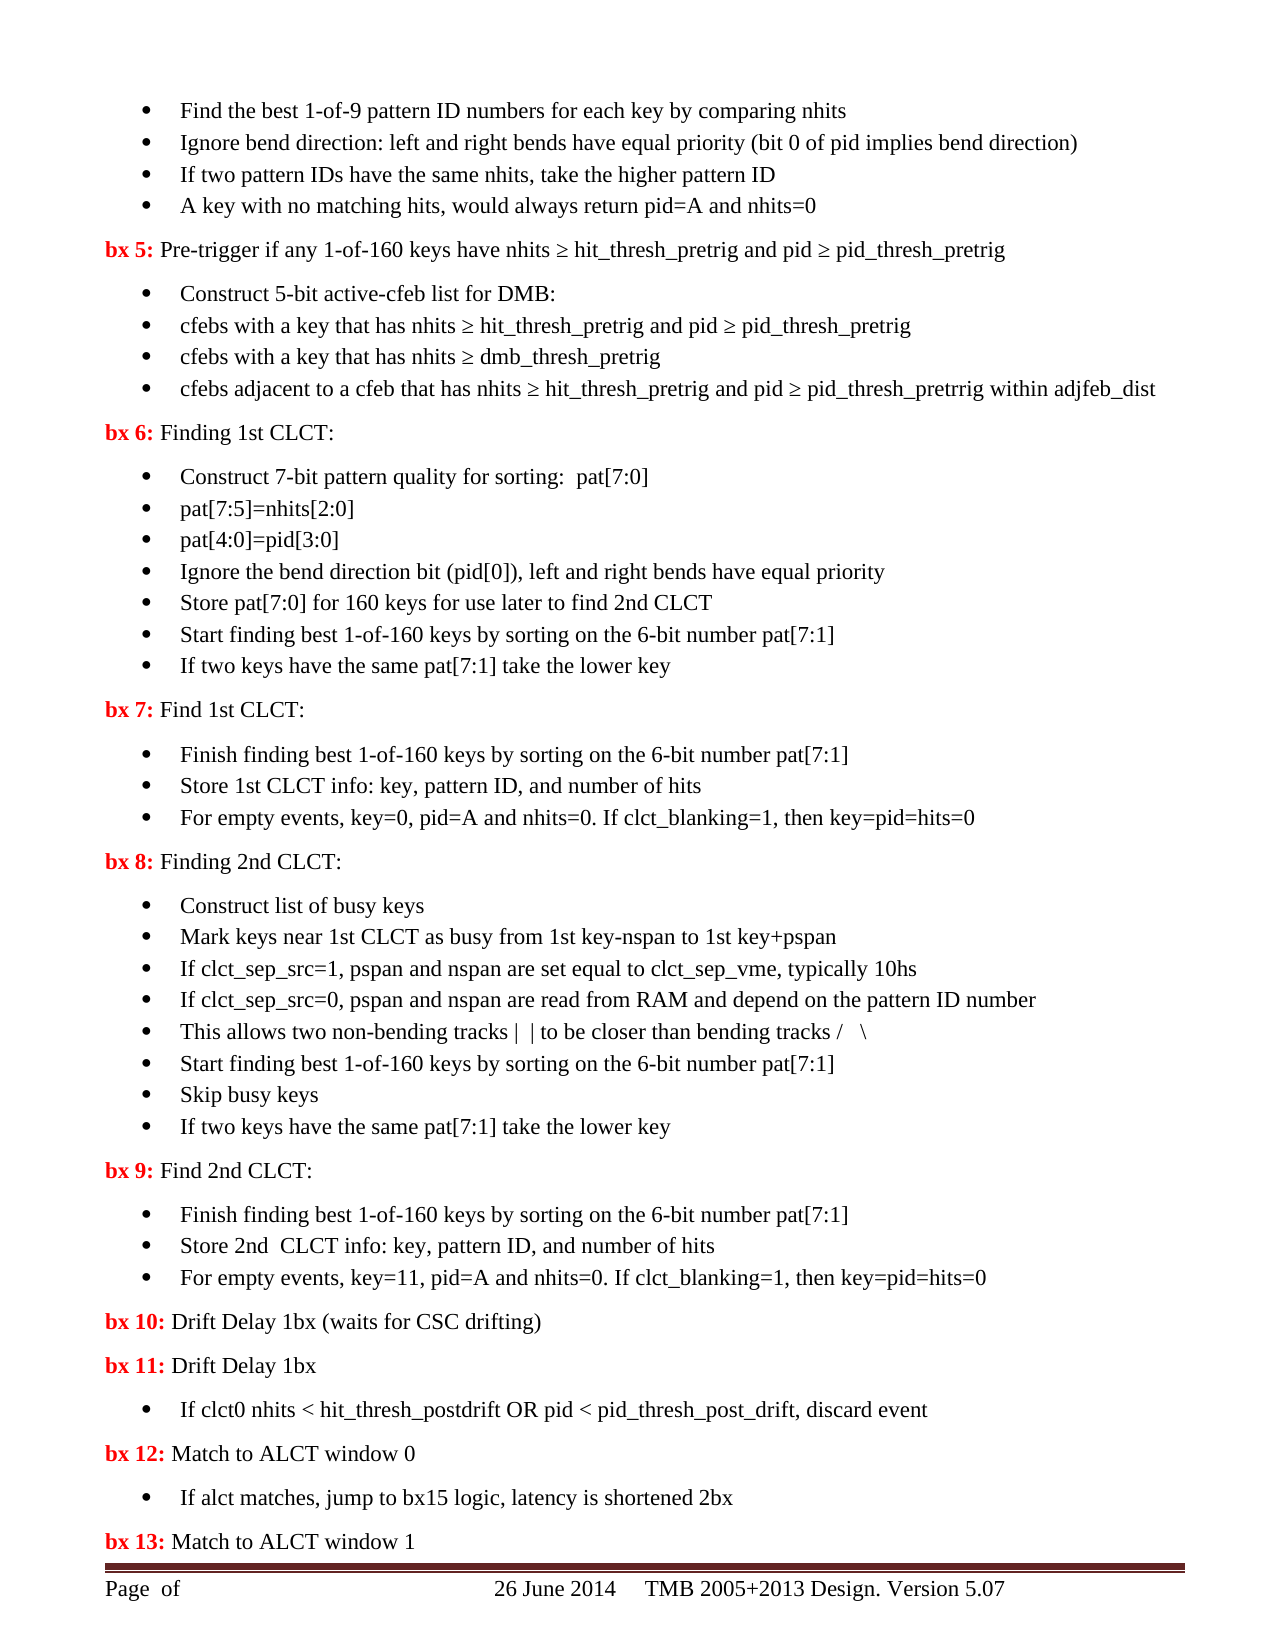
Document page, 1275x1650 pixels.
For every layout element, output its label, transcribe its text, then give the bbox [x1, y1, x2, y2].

list If two keys have the same pat[7:1] take the lower key [142, 1113, 1185, 1139]
list A key with no matching hits, would always return pid=A and nhits=0 [142, 192, 1185, 218]
list cfebs with a key that has nhits ≥ dmb_thresh_pretrig [142, 343, 1185, 370]
list For empty events, key=0, pid=A and nhits=0. If clct_blanking=1, then key=pid=hits=0 [142, 804, 1185, 830]
list Skip busy keys [142, 1081, 1185, 1108]
list This allows two non-bending tracks | | to be closer than bending tracks / \ [142, 1018, 1185, 1044]
list Start finding best 1-of-160 keys by sorting on the 6-bit number pat[7:1] [142, 1050, 1185, 1076]
text bx 6: Finding 1st CLCT: [105, 419, 1185, 445]
list Find the best 1-of-9 pattern ID numbers for each key by comparing nhits [142, 97, 1185, 124]
list Store 1st CLCT info: key, pattern ID, and number of hits [142, 772, 1185, 798]
text bx 8: Finding 2nd CLCT: [105, 848, 1185, 874]
list If clct_sep_src=0, pspan and nspan are read from RAM and depend on the pattern ID number [142, 987, 1185, 1013]
list If alct matches, jump to bx15 logic, latency is shortened 2bx [142, 1484, 1185, 1511]
list Ignore bend direction: left and right bends have equal priority (bit 0 of pid implies bend direction) [142, 129, 1185, 155]
list Mark keys near 1st CLCT as busy from 1st key-nspan to 1st key+pspan [142, 923, 1185, 950]
text bx 13: Match to ALCT window 1 [105, 1528, 1185, 1555]
text bx 7: Find 1st CLCT: [105, 697, 1185, 723]
list Construct 5-bit active-cfeb list for DMB: [142, 280, 1185, 307]
list Finish finding best 1-of-160 keys by sorting on the 6-bit number pat[7:1] [142, 1201, 1185, 1227]
list If two pattern IDs have the same nhits, take the higher pattern ID [142, 161, 1185, 187]
list Store pat[7:0] for 160 keys for use later to find 2nd CLCT [142, 589, 1185, 616]
text bx 5: Pre-trigger if any 1-of-160 keys have nhits ≥ hit_thresh_pretrig and pid ≥ pid_thresh_pretrig [105, 236, 1185, 263]
list Store 2nd CLCT info: key, pattern ID, and number of hits [142, 1232, 1185, 1259]
list If clct0 nhits < hit_thresh_postdrift OR pid < pid_thresh_post_drift, discard event [142, 1396, 1185, 1423]
list If two keys have the same pat[7:1] take the lower key [142, 652, 1185, 679]
list Ignore the bend direction bit (pid[0]), left and right bends have equal priority [142, 558, 1185, 584]
text bx 9: Find 2nd CLCT: [105, 1157, 1185, 1183]
list If clct_sep_src=1, pspan and nspan are set equal to clct_sep_vme, typically 10hs [142, 955, 1185, 981]
list Construct 7-bit pattern quality for sorting: pat[7:0] [142, 463, 1185, 489]
list pat[7:5]=nhits[2:0] [142, 495, 1185, 521]
list Finish finding best 1-of-160 keys by sorting on the 6-bit number pat[7:1] [142, 741, 1185, 767]
list For empty events, key=11, pid=A and nhits=0. If clct_blanking=1, then key=pid=hits=0 [142, 1264, 1185, 1290]
text bx 11: Drift Delay 1bx [105, 1352, 1185, 1378]
list cfebs adjacent to a cfeb that has nhits ≥ hit_thresh_pretrig and pid ≥ pid_thresh_pretrrig within adjfeb_dist [142, 375, 1185, 401]
list pat[4:0]=pid[3:0] [142, 526, 1185, 553]
text bx 10: Drift Delay 1bx (waits for CSC drifting) [105, 1308, 1185, 1334]
list cfebs with a key that has nhits ≥ hit_thresh_pretrig and pid ≥ pid_thresh_pretrig [142, 312, 1185, 338]
list Start finding best 1-of-160 keys by sorting on the 6-bit number pat[7:1] [142, 621, 1185, 647]
text bx 12: Match to ALCT window 0 [105, 1440, 1185, 1467]
list Construct list of busy keys [142, 892, 1185, 918]
